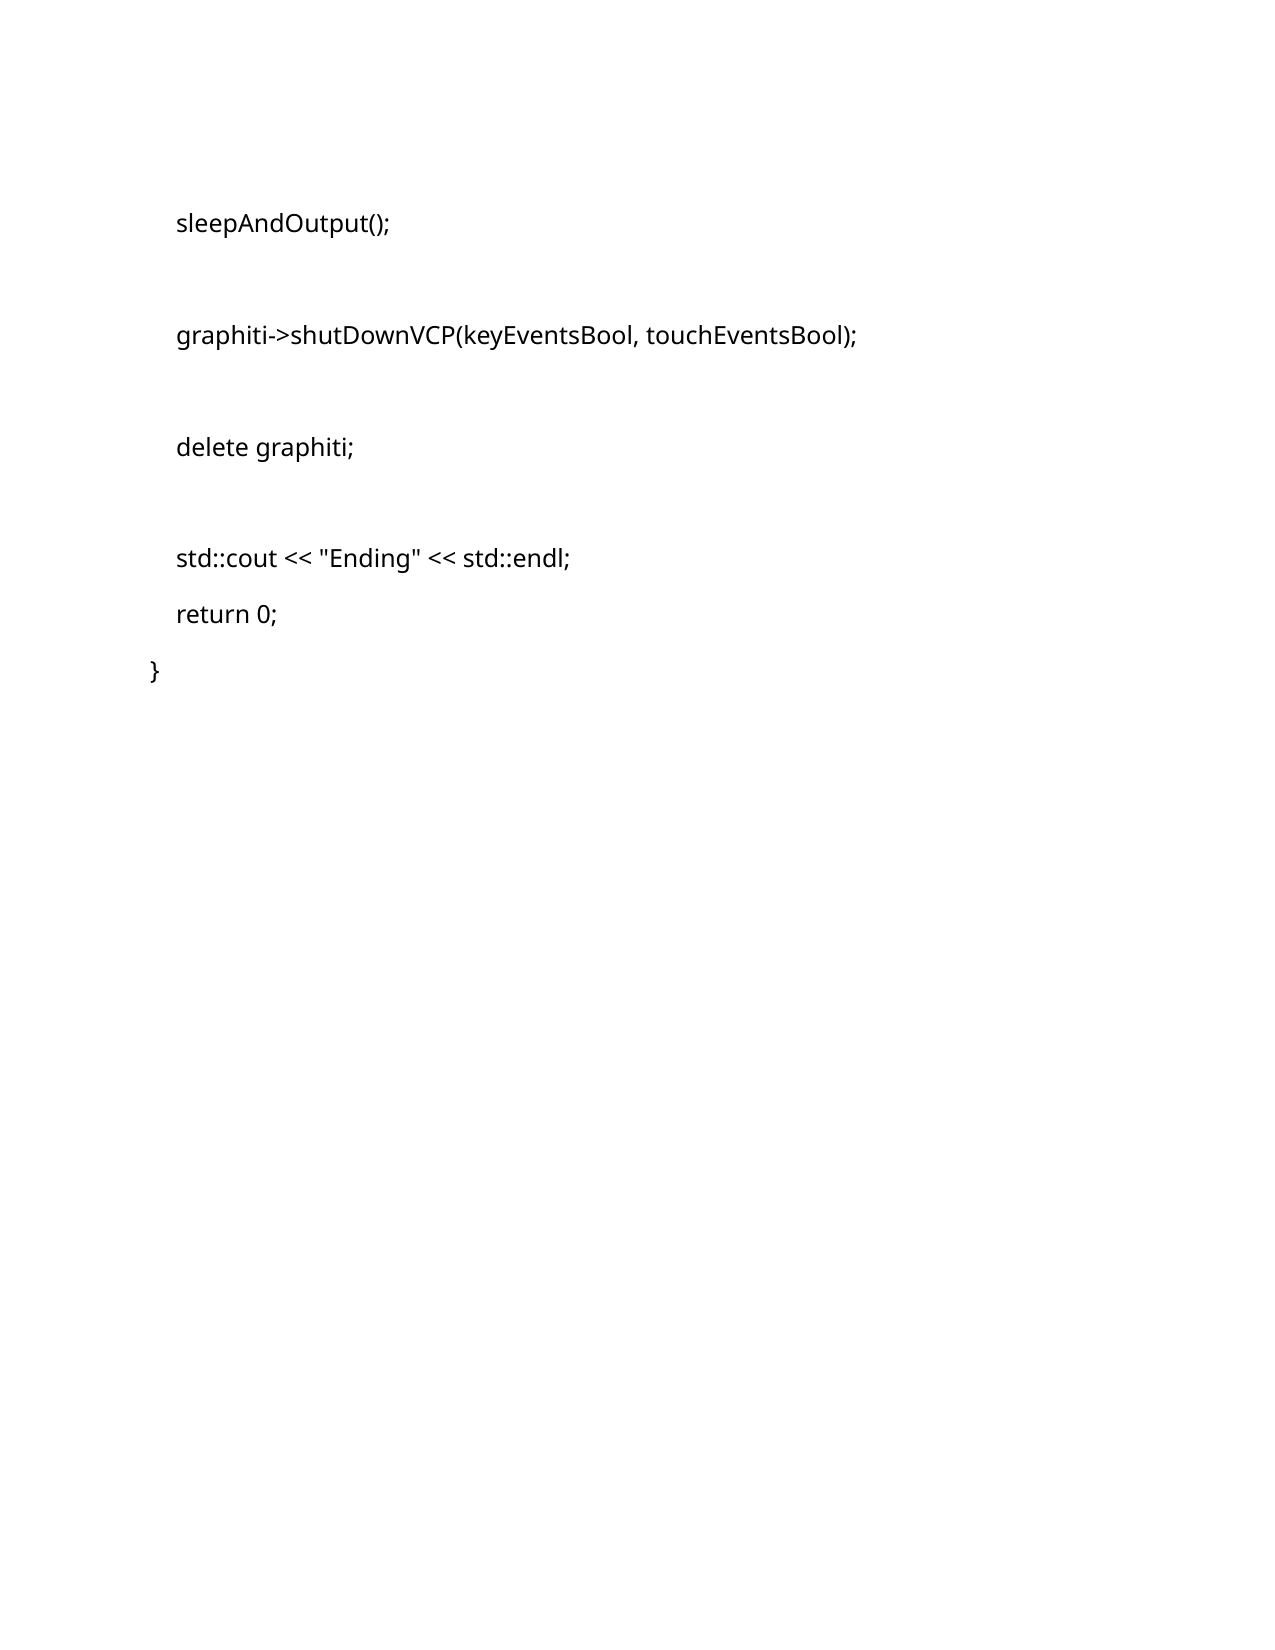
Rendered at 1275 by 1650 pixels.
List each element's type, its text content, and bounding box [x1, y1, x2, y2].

text return 0; [150, 597, 1125, 631]
text std::cout << "Ending" << std::endl; [150, 541, 1125, 575]
text graphiti->shutDownVCP(keyEventsBool, touchEventsBool); [150, 317, 1125, 352]
text sleepAndOutput(); [150, 206, 1125, 240]
text } [150, 652, 1125, 687]
text delete graphiti; [150, 429, 1125, 463]
